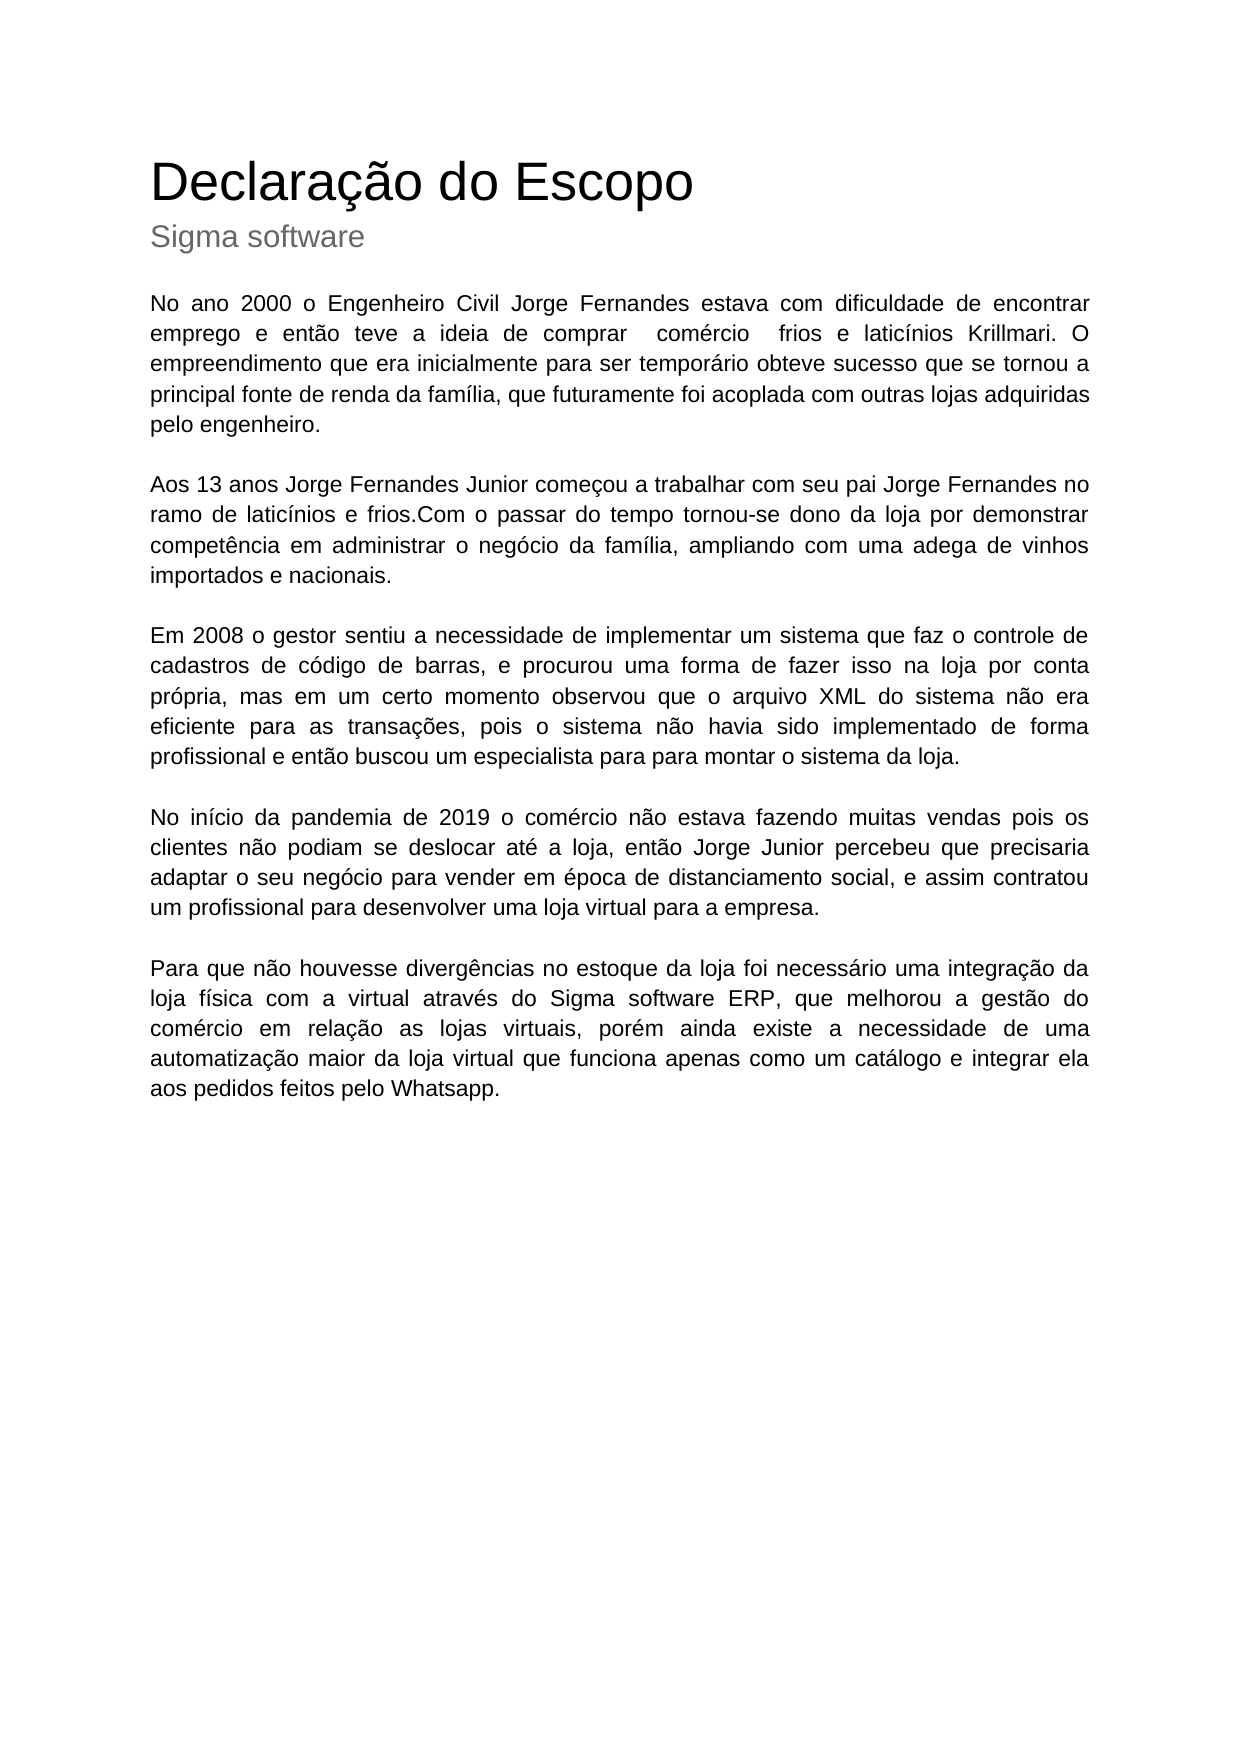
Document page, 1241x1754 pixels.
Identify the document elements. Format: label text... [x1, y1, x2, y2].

text No ano 2000 o Engenheiro Civil Jorge Fernandes estava com dificuldade de encontrar emprego e então teve a ideia de comprar comércio frios e laticínios Krillmari. O empreendimento que era inicialmente para ser temporário obteve sucesso que se tornou a principal fonte de renda da família, que futuramente foi acoplada com outras lojas adquiridas pelo engenheiro. [150, 290, 1090, 437]
text Sigma software [150, 218, 1090, 254]
text Aos 13 anos Jorge Fernandes Junior começou a trabalhar com seu pai Jorge Fernandes no ramo de laticínios e frios.Com o passar do tempo tornou-se dono da loja por demonstrar competência em administrar o negócio da família, ampliando com uma adega de vinhos importados e nacionais. [150, 471, 1090, 588]
text Em 2008 o gestor sentiu a necessidade de implementar um sistema que faz o controle de cadastros de código de barras, e procurou uma forma de fazer isso na loja por conta própria, mas em um certo momento observou que o arquivo XML do sistema não era eficiente para as transações, pois o sistema não havia sido implementado de forma profissional e então buscou um especialista para para montar o sistema da loja. [150, 622, 1090, 769]
text Para que não houvesse divergências no estoque da loja foi necessário uma integração da loja física com a virtual através do Sigma software ERP, que melhorou a gestão do comércio em relação as lojas virtuais, porém ainda existe a necessidade de uma automatização maior da loja virtual que funciona apenas como um catálogo e integrar ela aos pedidos feitos pelo Whatsapp. [150, 954, 1090, 1102]
title Declaração do Escopo [150, 150, 1090, 212]
text No início da pandemia de 2019 o comércio não estava fazendo muitas vendas pois os clientes não podiam se deslocar até a loja, então Jorge Junior percebeu que precisaria adaptar o seu negócio para vender em época de distanciamento social, e assim contratou um profissional para desenvolver uma loja virtual para a empresa. [150, 803, 1090, 921]
